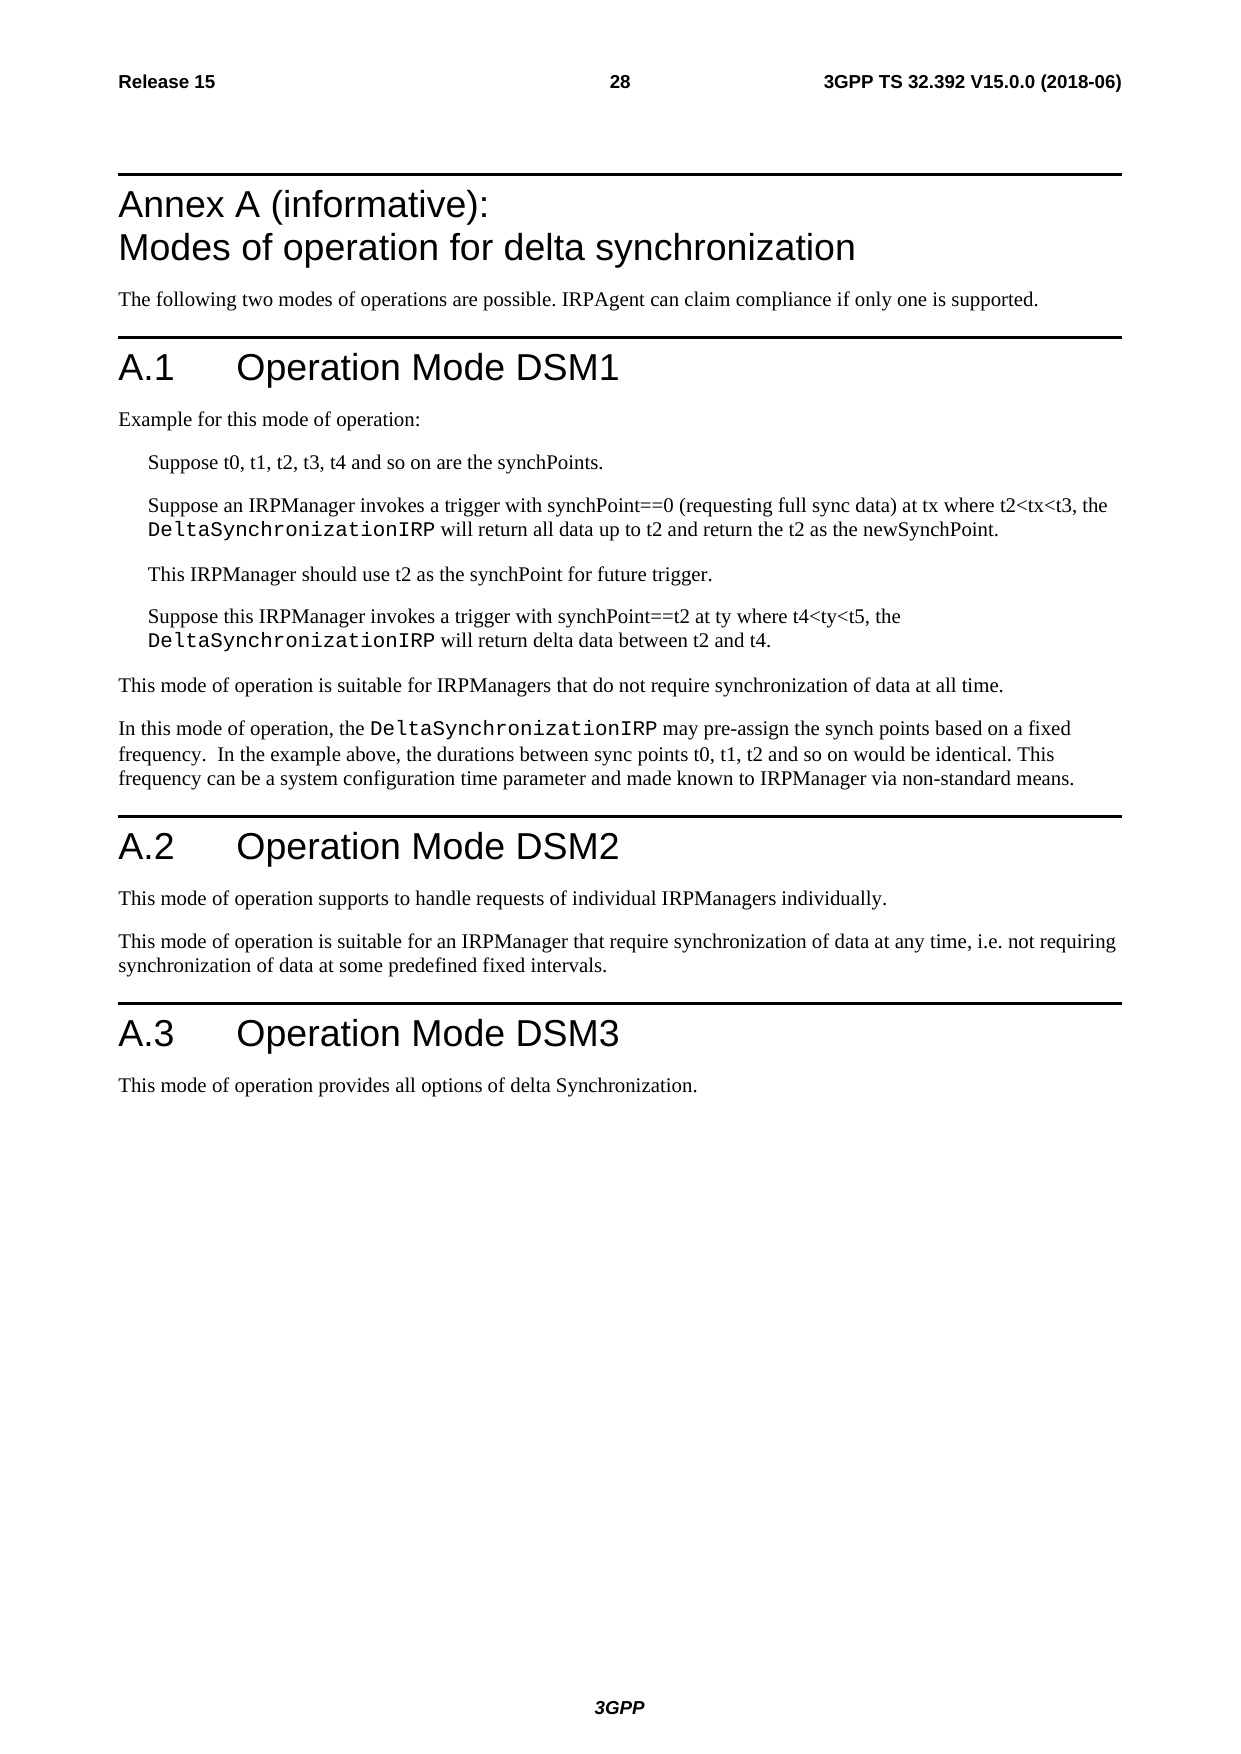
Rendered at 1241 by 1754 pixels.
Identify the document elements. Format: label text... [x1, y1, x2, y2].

text The following two modes of operations are possible. IRPAgent can claim compliance if only one is supported. [118, 287, 1122, 311]
text Example for this mode of operation: [118, 407, 1122, 431]
text Suppose this IRPManager invokes a trigger with synchPoint==t2 at ty where t4<ty<t5, the DeltaSynchronizationIRP will return delta data between t2 and t4. [148, 604, 1122, 654]
subtitle A.2 Operation Mode DSM2 [118, 818, 1122, 867]
text This mode of operation is suitable for IRPManagers that do not require synchronization of data at all time. [118, 673, 1122, 697]
text Suppose an IRPManager invokes a trigger with synchPoint==0 (requesting full sync data) at tx where t2<tx<t3, the DeltaSynchronizationIRP will return all data up to t2 and return the t2 as the newSynchPoint. [148, 493, 1122, 543]
text This mode of operation is suitable for an IRPManager that require synchronization of data at any time, i.e. not requiring synchronization of data at some predefined fixed intervals. [118, 929, 1122, 977]
text This mode of operation provides all options of delta Synchronization. [118, 1073, 1122, 1097]
text This mode of operation supports to handle requests of individual IRPManagers individually. [118, 886, 1122, 910]
subtitle Annex A (informative): Modes of operation for delta synchronization [118, 176, 1122, 268]
subtitle A.1 Operation Mode DSM1 [118, 339, 1122, 389]
text In this mode of operation, the DeltaSynchronizationIRP may pre-assign the synch points based on a fixed frequency. In the example above, the durations between sync points t0, t1, t2 and so on would be identical. This frequency can be a system configuration time parameter and made known to IRPManager via non-standard means. [118, 716, 1122, 789]
text Suppose t0, t1, t2, t3, t4 and so on are the synchPoints. [148, 450, 1122, 474]
subtitle A.3 Operation Mode DSM3 [118, 1005, 1122, 1054]
text This IRPManager should use t2 as the synchPoint for future trigger. [148, 562, 1122, 586]
